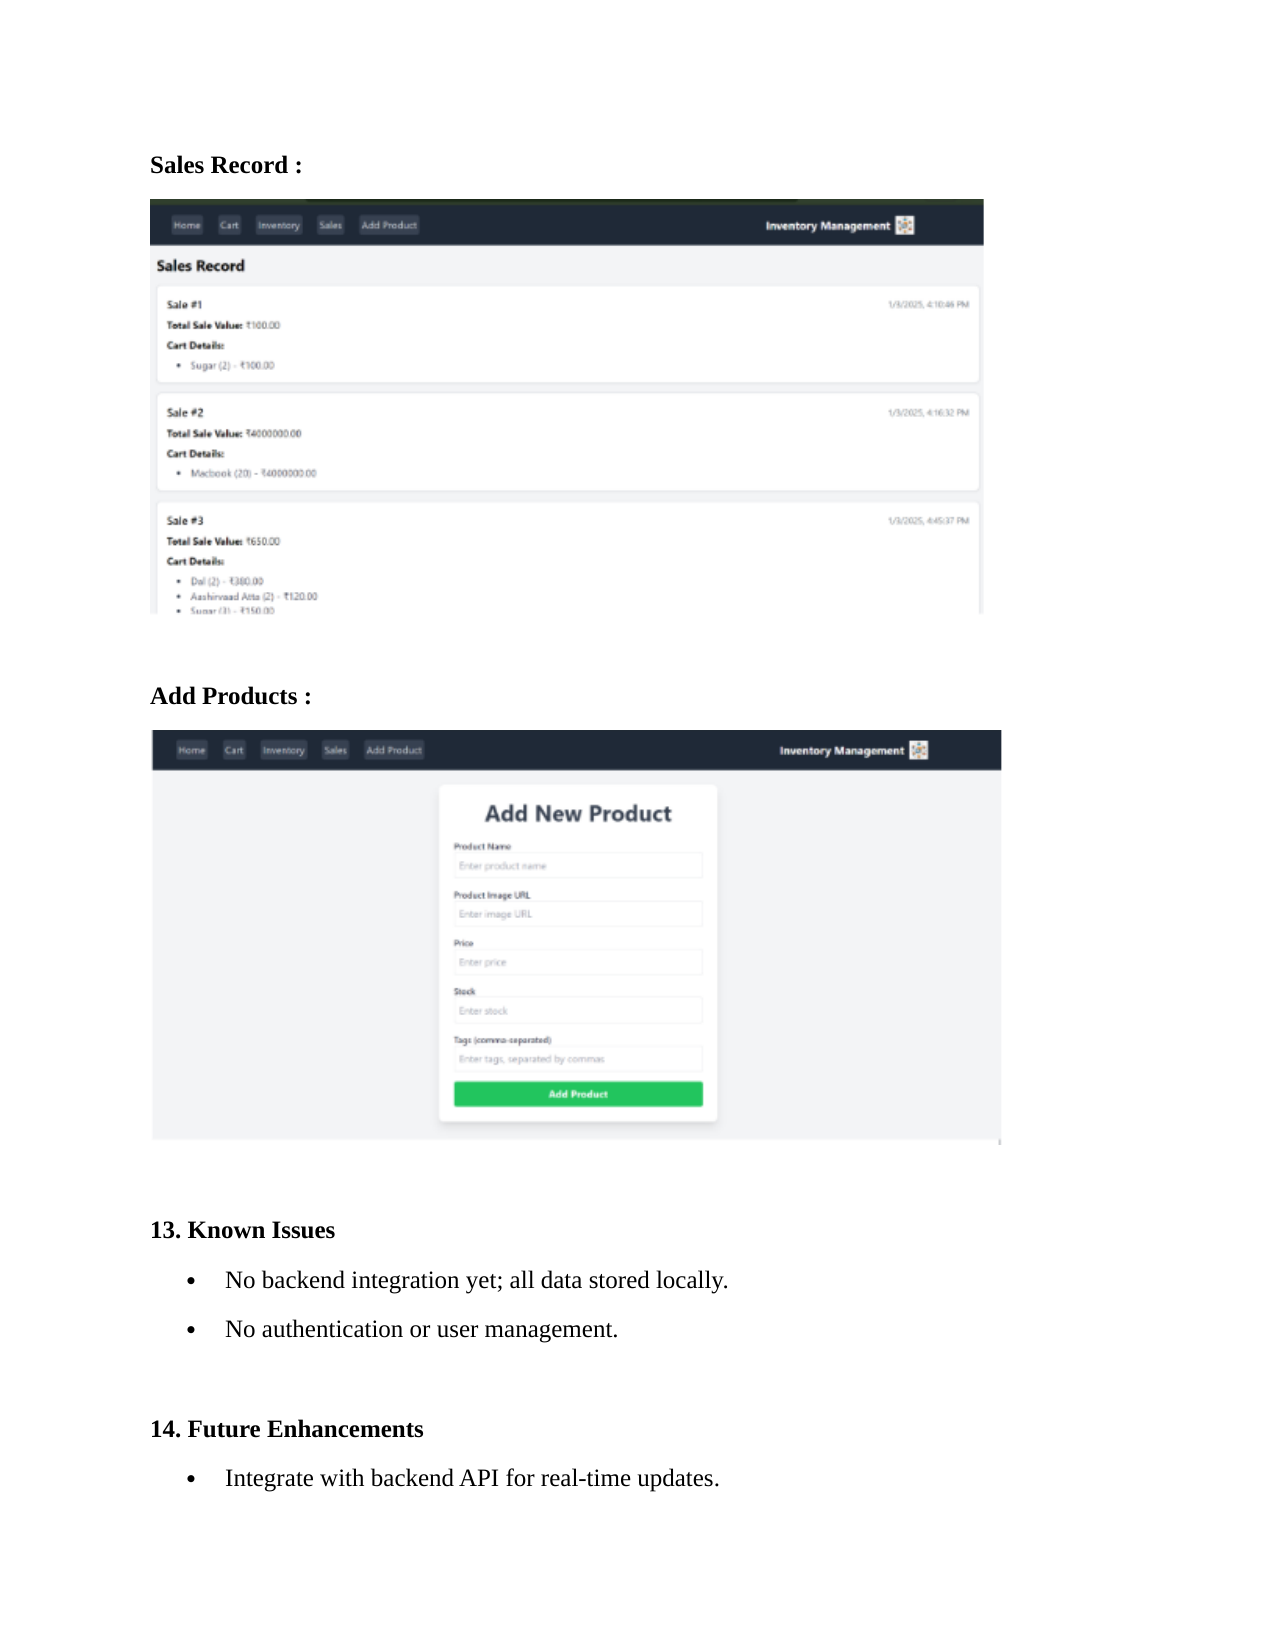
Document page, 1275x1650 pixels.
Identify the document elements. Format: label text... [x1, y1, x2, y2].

text 14. Future Enhancements [150, 1414, 1125, 1443]
text 13. Known Issues [150, 1215, 1125, 1244]
list No backend integration yet; all data stored locally. [187, 1265, 1125, 1293]
list Integrate with backend API for real-time updates. [187, 1463, 1125, 1492]
list No authentication or user management. [187, 1314, 1125, 1343]
text Sales Record : [150, 150, 1125, 179]
text Add Products : [150, 681, 1125, 709]
picture [150, 730, 1002, 1145]
picture [150, 199, 984, 660]
